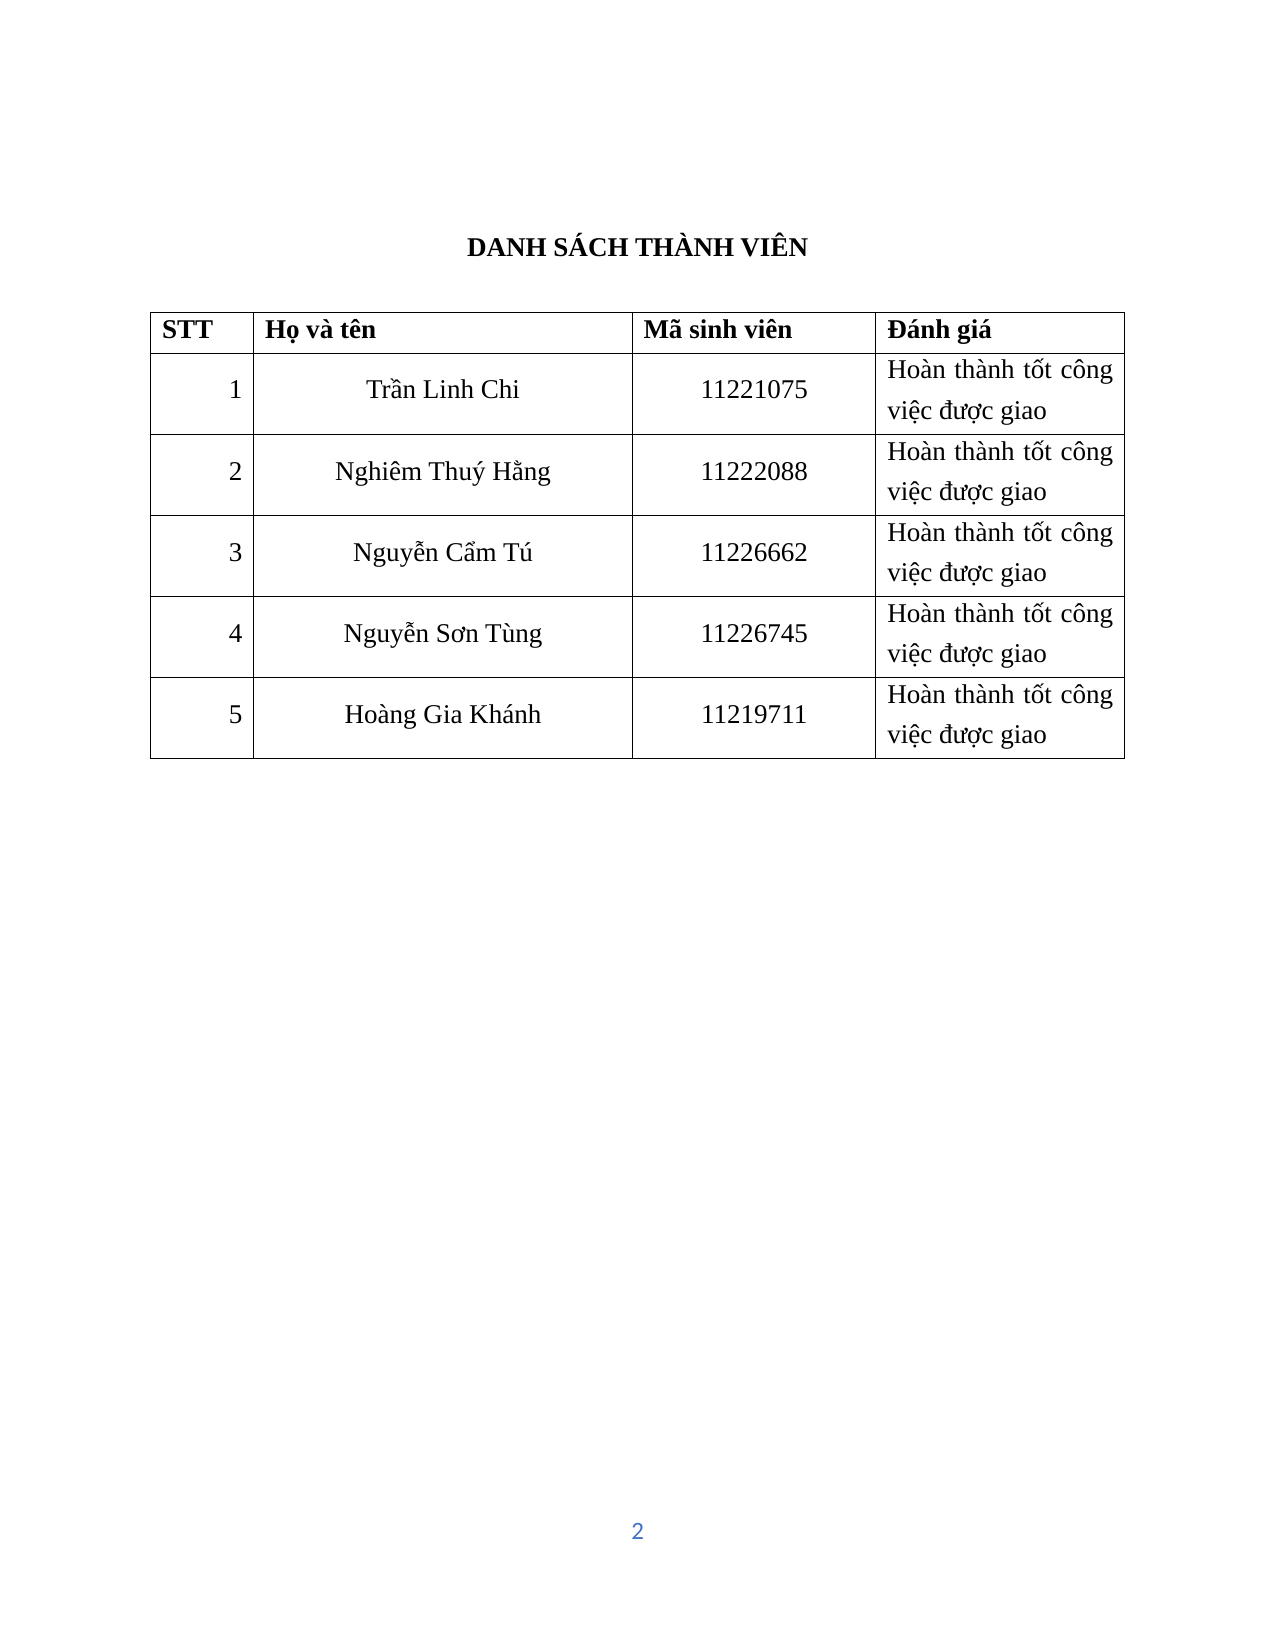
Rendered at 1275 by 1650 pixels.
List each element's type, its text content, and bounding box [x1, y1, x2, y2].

table_cell 11221075 [633, 354, 875, 433]
table_header STT [151, 313, 253, 352]
table_cell Hoàn thành tốt công việc được giao [876, 678, 1124, 758]
table_cell Hoàng Gia Khánh [254, 678, 632, 758]
table_cell 4 [151, 597, 253, 677]
text DANH SÁCH THÀNH VIÊN [150, 231, 1125, 262]
table_cell 11226745 [633, 597, 875, 677]
table_cell 3 [151, 516, 253, 596]
table_cell Nguyễn Sơn Tùng [254, 597, 632, 677]
table_cell Trần Linh Chi [254, 354, 632, 433]
table_cell 11226662 [633, 516, 875, 596]
table_cell Nguyễn Cẩm Tú [254, 516, 632, 596]
table_cell 2 [151, 435, 253, 515]
table_cell 1 [151, 354, 253, 433]
table_cell 11222088 [633, 435, 875, 515]
table_header Họ và tên [254, 313, 632, 352]
table_header Đánh giá [876, 313, 1124, 352]
table_cell Hoàn thành tốt công việc được giao [876, 354, 1124, 433]
table_cell Hoàn thành tốt công việc được giao [876, 516, 1124, 596]
table_cell Hoàn thành tốt công việc được giao [876, 435, 1124, 515]
table_cell Hoàn thành tốt công việc được giao [876, 597, 1124, 677]
table_header Mã sinh viên [633, 313, 875, 352]
table_cell Nghiêm Thuý Hằng [254, 435, 632, 515]
table_cell 5 [151, 678, 253, 758]
table_cell 11219711 [633, 678, 875, 758]
